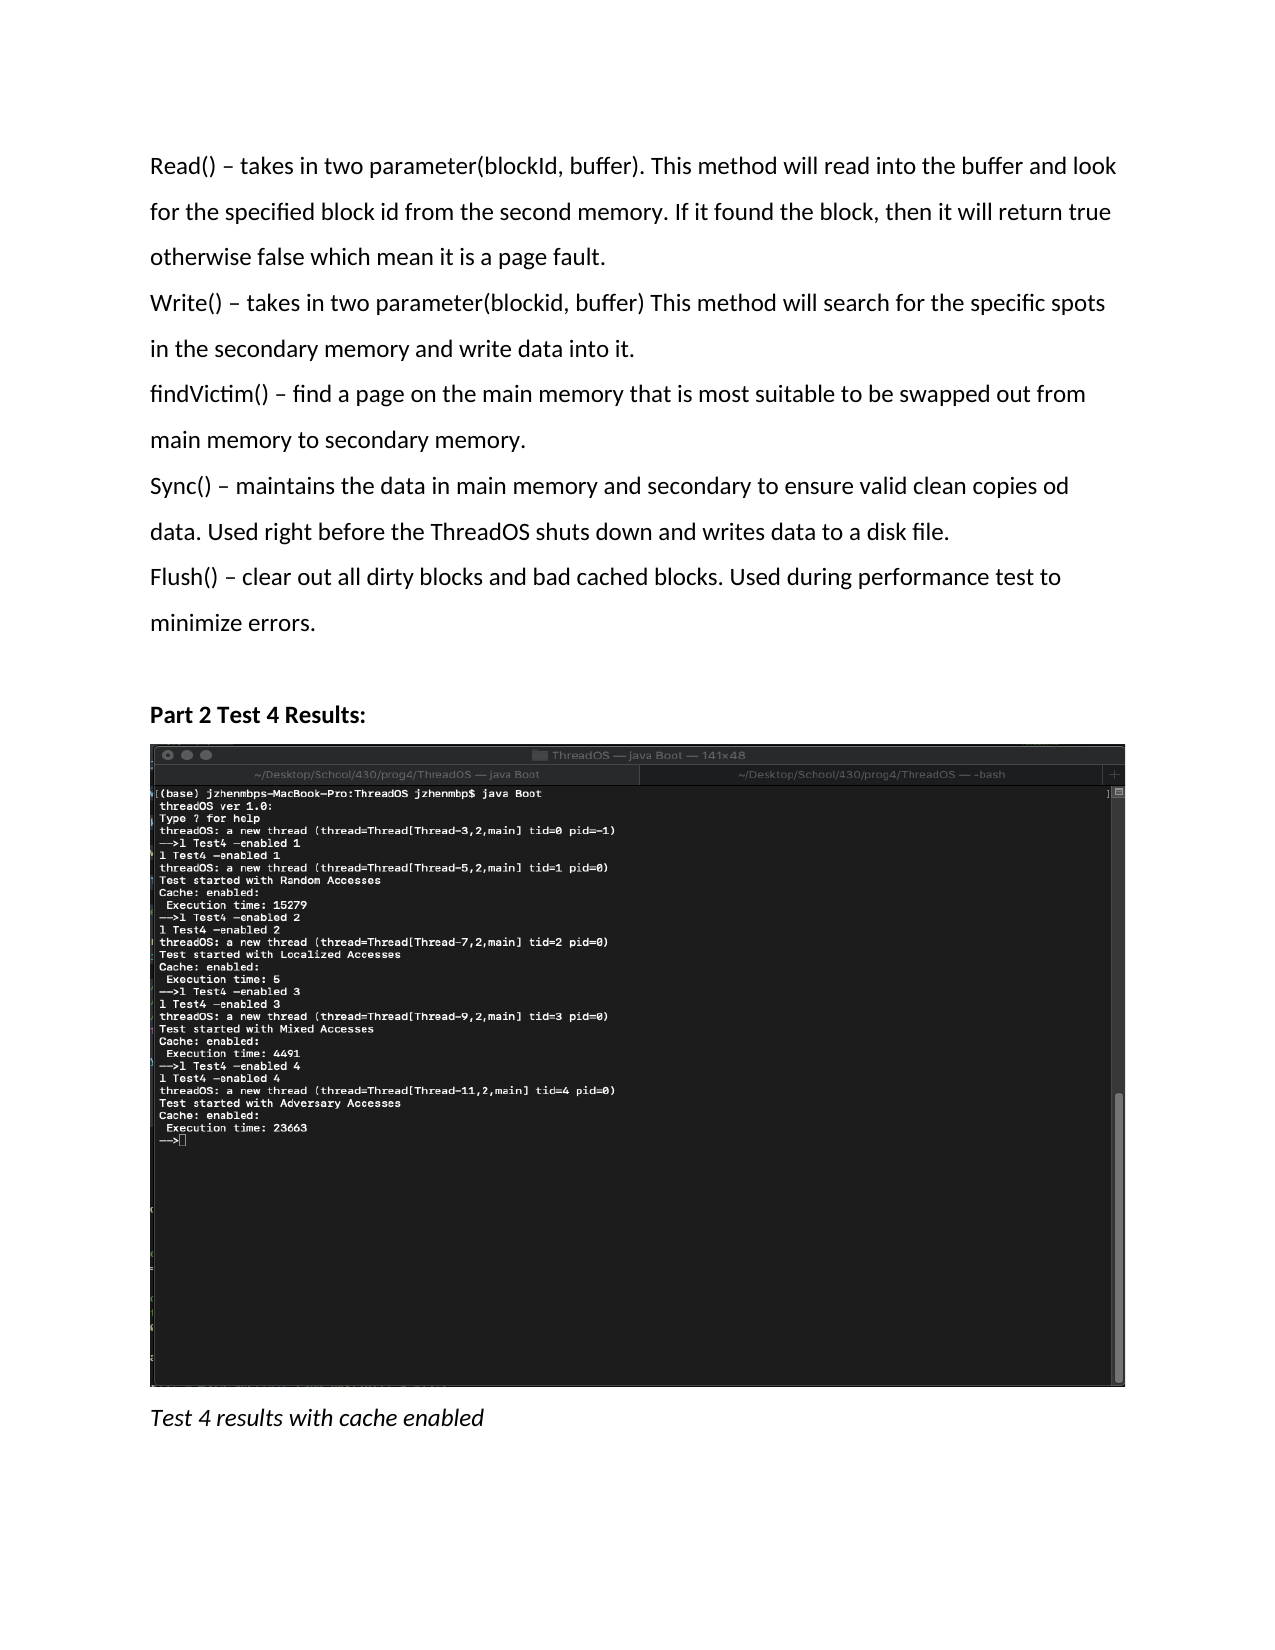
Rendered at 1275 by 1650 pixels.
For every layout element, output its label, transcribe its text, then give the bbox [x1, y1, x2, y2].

text Part 2 Test 4 Results: Test 4 results with cache enabled [150, 1387, 1125, 1432]
text Part 2 Test 4 Results: Test 4 results with cache enabled [150, 699, 1125, 744]
text Write() – takes in two parameter(blockid, buffer) This method will search for the specific spots in the secondary memory and write data into it. [150, 287, 1125, 363]
text findVictim() – find a page on the main memory that is most suitable to be swapped out from main memory to secondary memory. [150, 379, 1125, 455]
text Flush() – clear out all dirty blocks and bad cached blocks. Used during performance test to minimize errors. [150, 562, 1125, 638]
picture [150, 744, 1125, 1387]
text Sync() – maintains the data in main memory and secondary to ensure valid clean copies od data. Used right before the ThreadOS shuts down and writes data to a disk file. [150, 470, 1125, 546]
text Read() – takes in two parameter(blockId, buffer). This method will read into the buffer and look for the specified block id from the second memory. If it found the block, then it will return true otherwise false which mean it is a page fault. [150, 150, 1125, 272]
